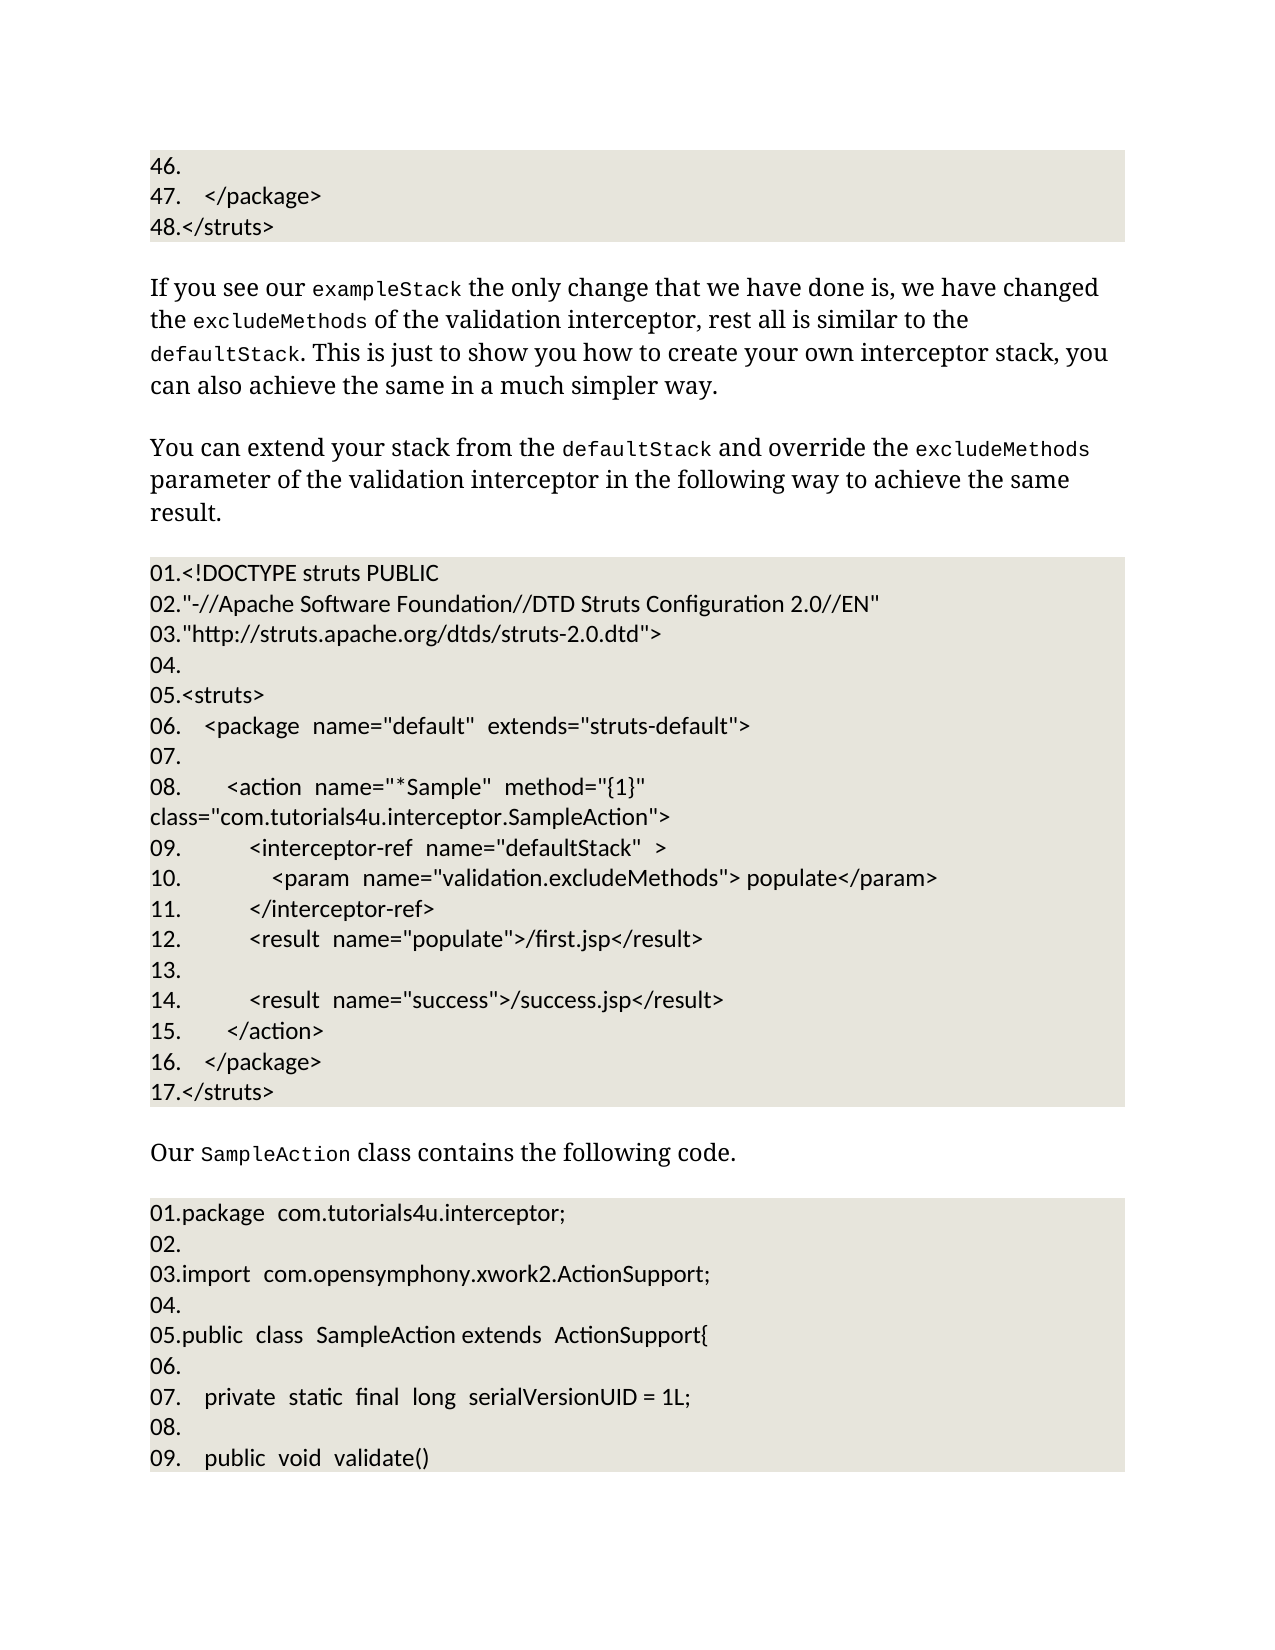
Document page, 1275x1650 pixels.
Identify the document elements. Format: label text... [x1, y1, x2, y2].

text Our SampleAction class contains the following code. [150, 1136, 1125, 1168]
text You can extend your stack from the defaultStack and override the excludeMethods parameter of the validation interceptor in the following way to achieve the same result. [150, 430, 1125, 528]
text 03.import com.opensymphony.xwork2.ActionSupport; [150, 1259, 1125, 1289]
text 12. <result name="populate">/first.jsp</result> [150, 923, 1125, 954]
text 01.<!DOCTYPE struts PUBLIC [150, 557, 1125, 588]
text 16. </package> [150, 1046, 1125, 1076]
text 04. [150, 1289, 1125, 1320]
text 04. [150, 649, 1125, 679]
text 03."http://struts.apache.org/dtds/struts-2.0.dtd"> [150, 618, 1125, 649]
text 10. <param name="validation.excludeMethods"> populate</param> [150, 862, 1125, 893]
text 46. [150, 150, 1125, 181]
text 47. </package> [150, 181, 1125, 211]
text 17.</struts> [150, 1076, 1125, 1107]
text 01.package com.tutorials4u.interceptor; [150, 1198, 1125, 1228]
text 48.</struts> [150, 211, 1125, 242]
text 09. public void validate() [150, 1442, 1125, 1472]
text 09. <interceptor-ref name="defaultStack" > [150, 832, 1125, 862]
text If you see our exampleStack the only change that we have done is, we have changed the excludeMethods of the validation interceptor, rest all is similar to the defaultStack. This is just to show you how to create your own interceptor stack, you can also achieve the same in a much simpler way. [150, 271, 1125, 401]
text 11. </interceptor-ref> [150, 893, 1125, 923]
text 13. [150, 954, 1125, 984]
text 14. <result name="success">/success.jsp</result> [150, 984, 1125, 1015]
text 02. [150, 1228, 1125, 1259]
text 15. </action> [150, 1015, 1125, 1046]
text 06. [150, 1350, 1125, 1381]
text 02."-//Apache Software Foundation//DTD Struts Configuration 2.0//EN" [150, 588, 1125, 618]
text 07. private static final long serialVersionUID = 1L; [150, 1381, 1125, 1411]
text 06. <package name="default" extends="struts-default"> [150, 710, 1125, 740]
text 08. <action name="*Sample" method="{1}" class="com.tutorials4u.interceptor.SampleAction"> [150, 771, 1125, 832]
text 07. [150, 740, 1125, 771]
text 05.<struts> [150, 679, 1125, 710]
text 05.public class SampleAction extends ActionSupport{ [150, 1320, 1125, 1350]
text 08. [150, 1411, 1125, 1442]
